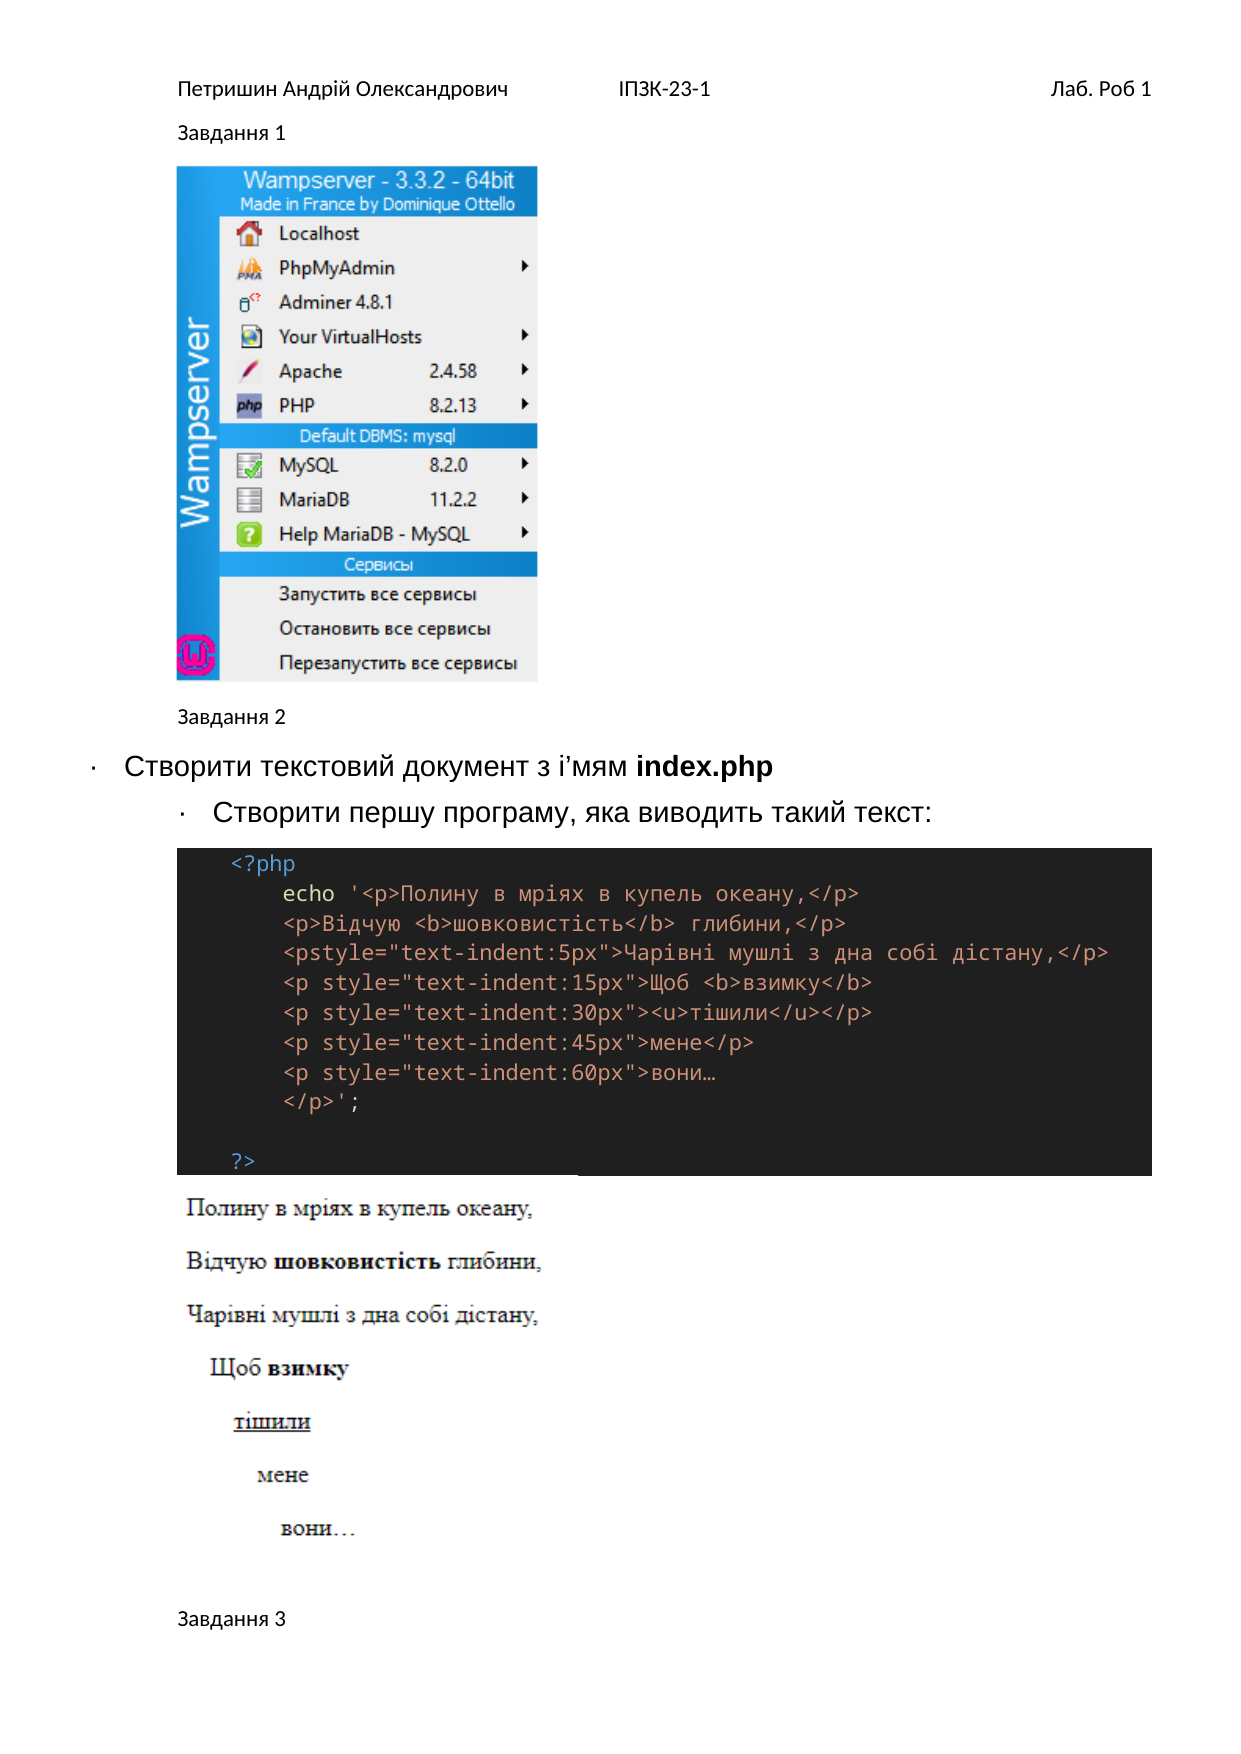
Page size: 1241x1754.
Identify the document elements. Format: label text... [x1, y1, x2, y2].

text Завдання 1 [177, 118, 1152, 146]
text <p style="text-indent:30px"><u>тішили</u></p> [177, 997, 1152, 1027]
text <p style="text-indent:45px">мене</p> [177, 1027, 1152, 1057]
text <p style="text-indent:60px">вони… [177, 1057, 1152, 1086]
picture [176, 1175, 579, 1603]
text </p>'; [177, 1086, 1152, 1116]
text · Створити першу програму, яка виводить такий текст: [177, 795, 1152, 829]
text <pstyle="text-indent:5px">Чарівні мушлі з дна собі дістану,</p> [177, 937, 1152, 967]
text ?> [177, 1146, 1152, 1176]
picture [176, 165, 538, 682]
text · Створити текстовий документ з і’мям index.php [89, 749, 1240, 783]
text <?php [177, 848, 1152, 878]
text <p style="text-indent:15px">Щоб <b>взимку</b> [177, 967, 1152, 997]
text <p>Відчую <b>шовковистість</b> глибини,</p> [177, 908, 1152, 937]
text echo '<p>Полину в мріях в купель океану,</p> [177, 878, 1152, 908]
